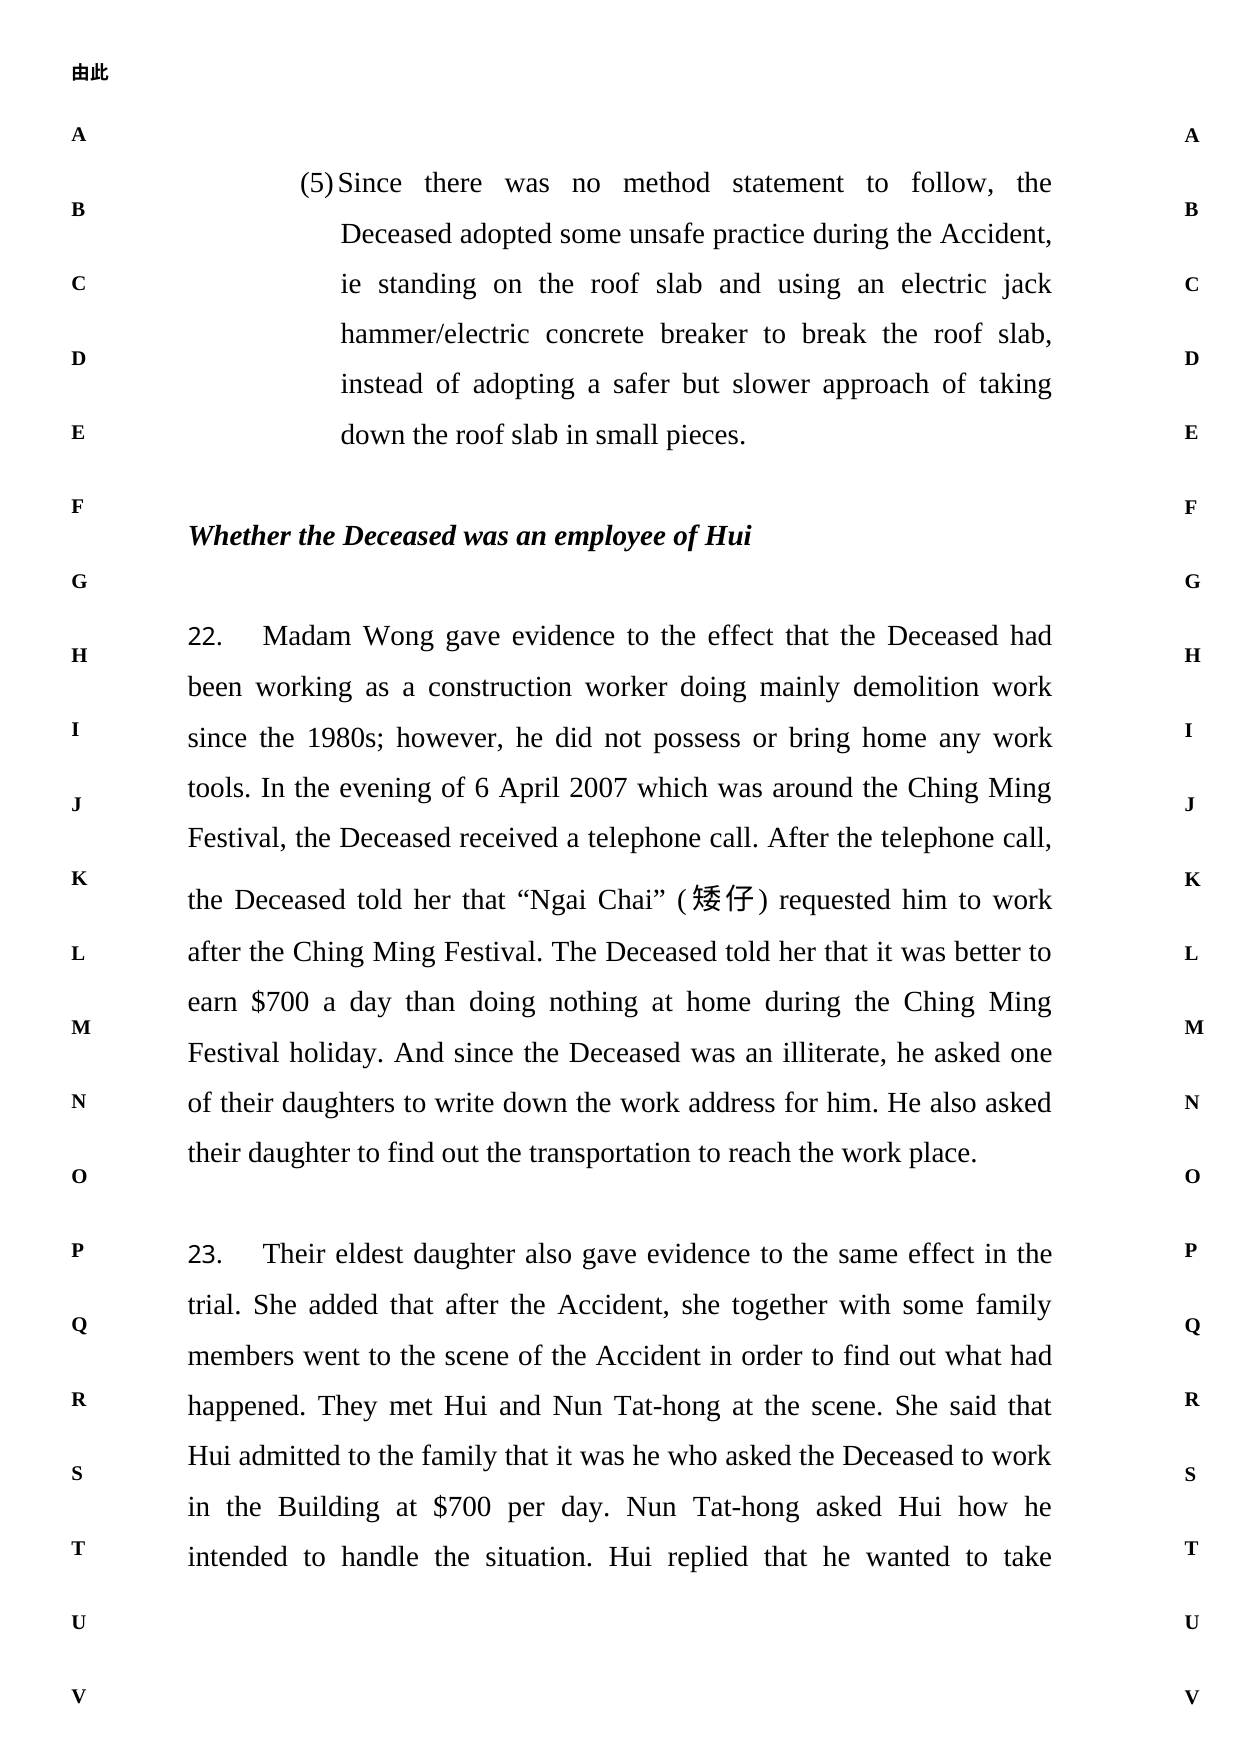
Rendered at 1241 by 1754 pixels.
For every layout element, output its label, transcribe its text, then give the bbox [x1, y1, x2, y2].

list Since there was no method statement to follow, the Deceased adopted some unsafe practice during the Accident, ie standing on the roof slab and using an electric jack hammer/electric concrete breaker to break the roof slab, instead of adopting a safer but slower approach of taking down the roof slab in small pieces. [300, 165, 1053, 451]
list Madam Wong gave evidence to the effect that the Deceased had been working as a construction worker doing mainly demolition work since the 1980s; however, he did not possess or bring home any work tools. In the evening of 6 April 2007 which was around the Ching Ming Festival, the Deceased received a telephone call. After the telephone call, the Deceased told her that “Ngai Chai” (矮仔) requested him to work after the Ching Ming Festival. The Deceased told her that it was better to earn $700 a day than doing nothing at home during the Ching Ming Festival holiday. And since the Deceased was an illiterate, he asked one of their daughters to write down the work address for him. He also asked their daughter to find out the transportation to reach the work place. [187, 618, 1053, 1169]
list Whether the Deceased was an employee of Hui [187, 518, 1053, 551]
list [187, 1236, 1053, 1573]
